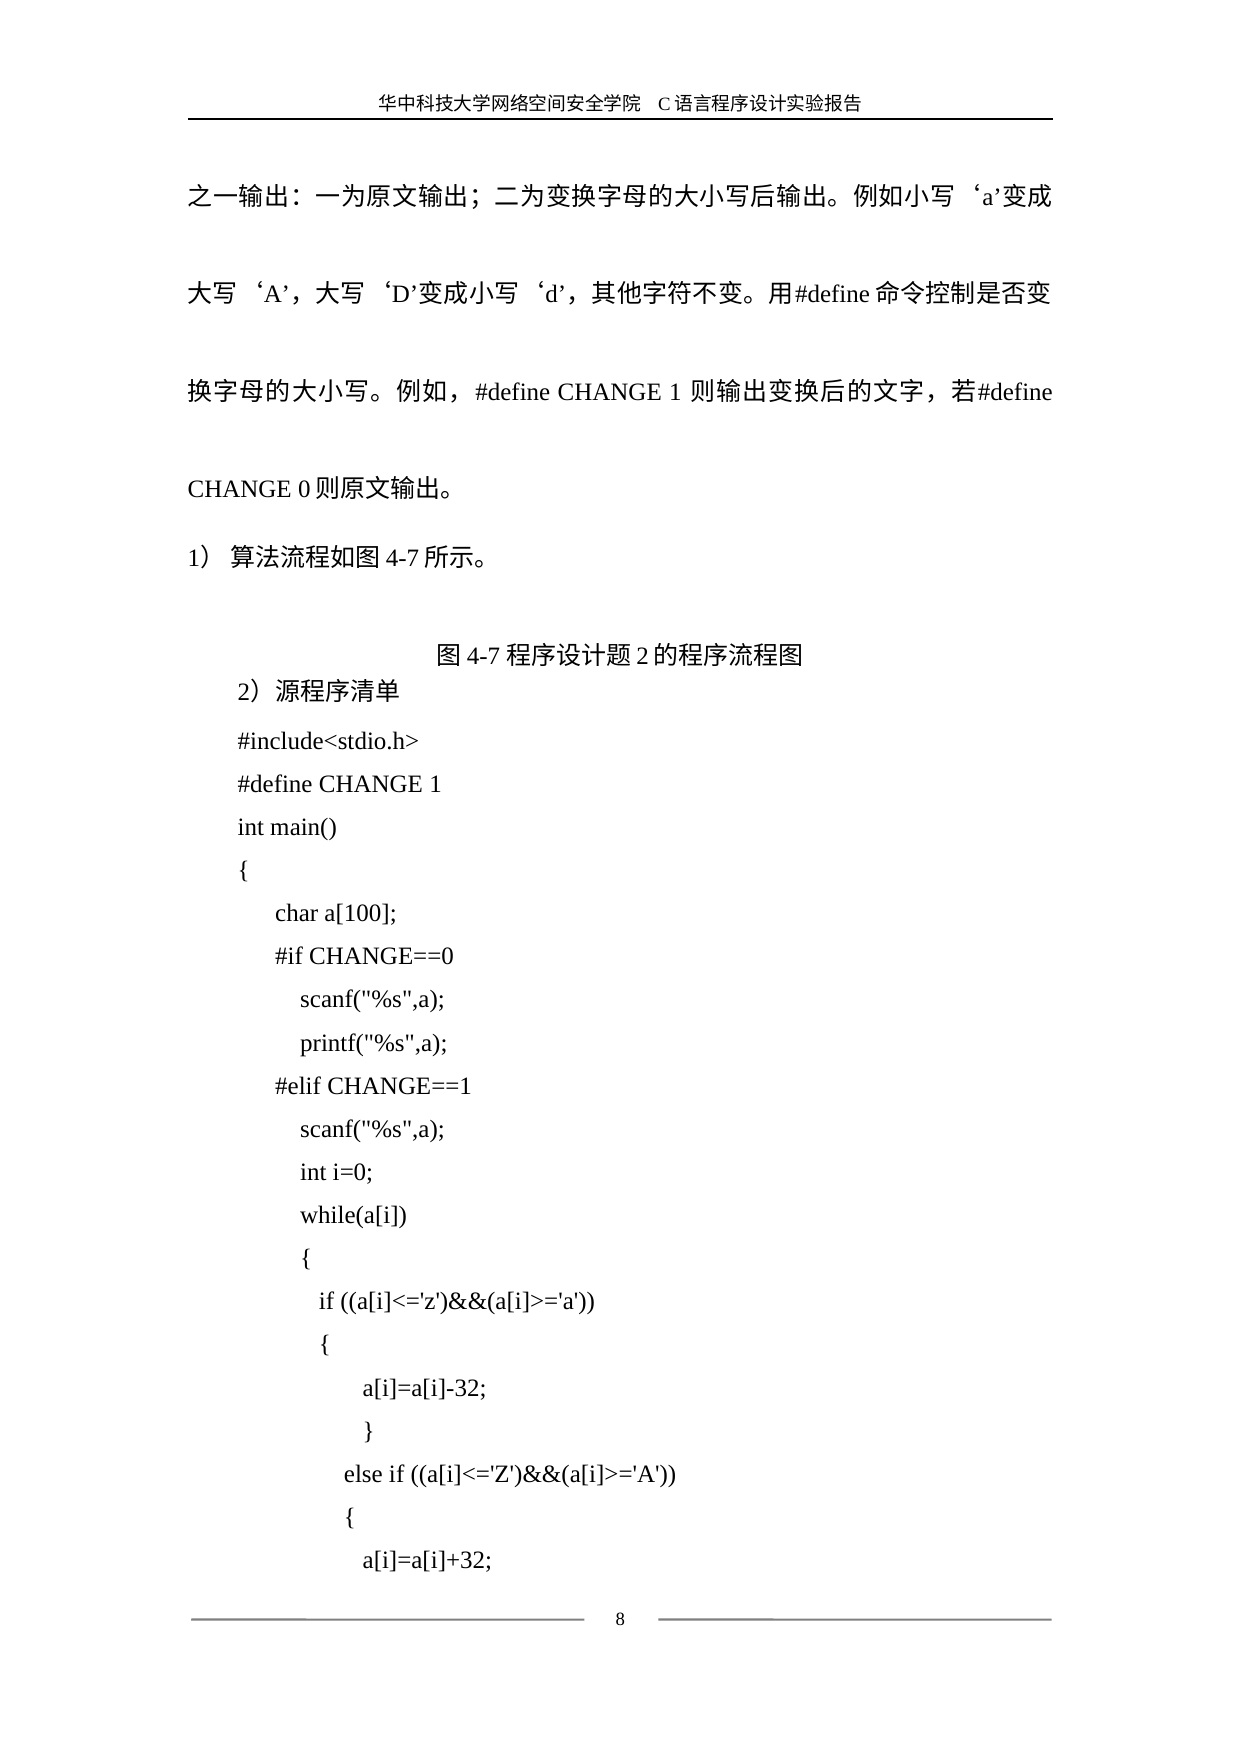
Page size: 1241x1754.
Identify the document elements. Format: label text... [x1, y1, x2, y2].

text 图4-7 程序设计题2的程序流程图 [187, 635, 1053, 671]
text a[i]=a[i]+32; [187, 1545, 1053, 1574]
text { [187, 1329, 1053, 1358]
text #include<stdio.h> [187, 726, 1053, 754]
text #define CHANGE 1 [187, 769, 1053, 798]
text scanf("%s",a); [187, 984, 1053, 1013]
text char a[100]; [187, 898, 1053, 927]
text { [187, 1243, 1053, 1272]
text #if CHANGE==0 [187, 941, 1053, 970]
text { [187, 855, 1053, 884]
text int i=0; [187, 1157, 1053, 1186]
text if ((a[i]<='z')&&(a[i]>='a')) [187, 1286, 1053, 1315]
text { [187, 1502, 1053, 1531]
text 2）源程序清单 [187, 671, 1053, 708]
text } [187, 1416, 1053, 1444]
text printf("%s",a); [187, 1028, 1053, 1056]
text while(a[i]) [187, 1200, 1053, 1229]
text #elif CHANGE==1 [187, 1071, 1053, 1099]
text int main() [187, 812, 1053, 841]
text 1） 算法流程如图4-7所示。 [187, 538, 1053, 574]
text scanf("%s",a); [187, 1114, 1053, 1143]
text a[i]=a[i]-32; [187, 1373, 1053, 1401]
text else if ((a[i]<='Z')&&(a[i]>='A')) [187, 1459, 1053, 1488]
